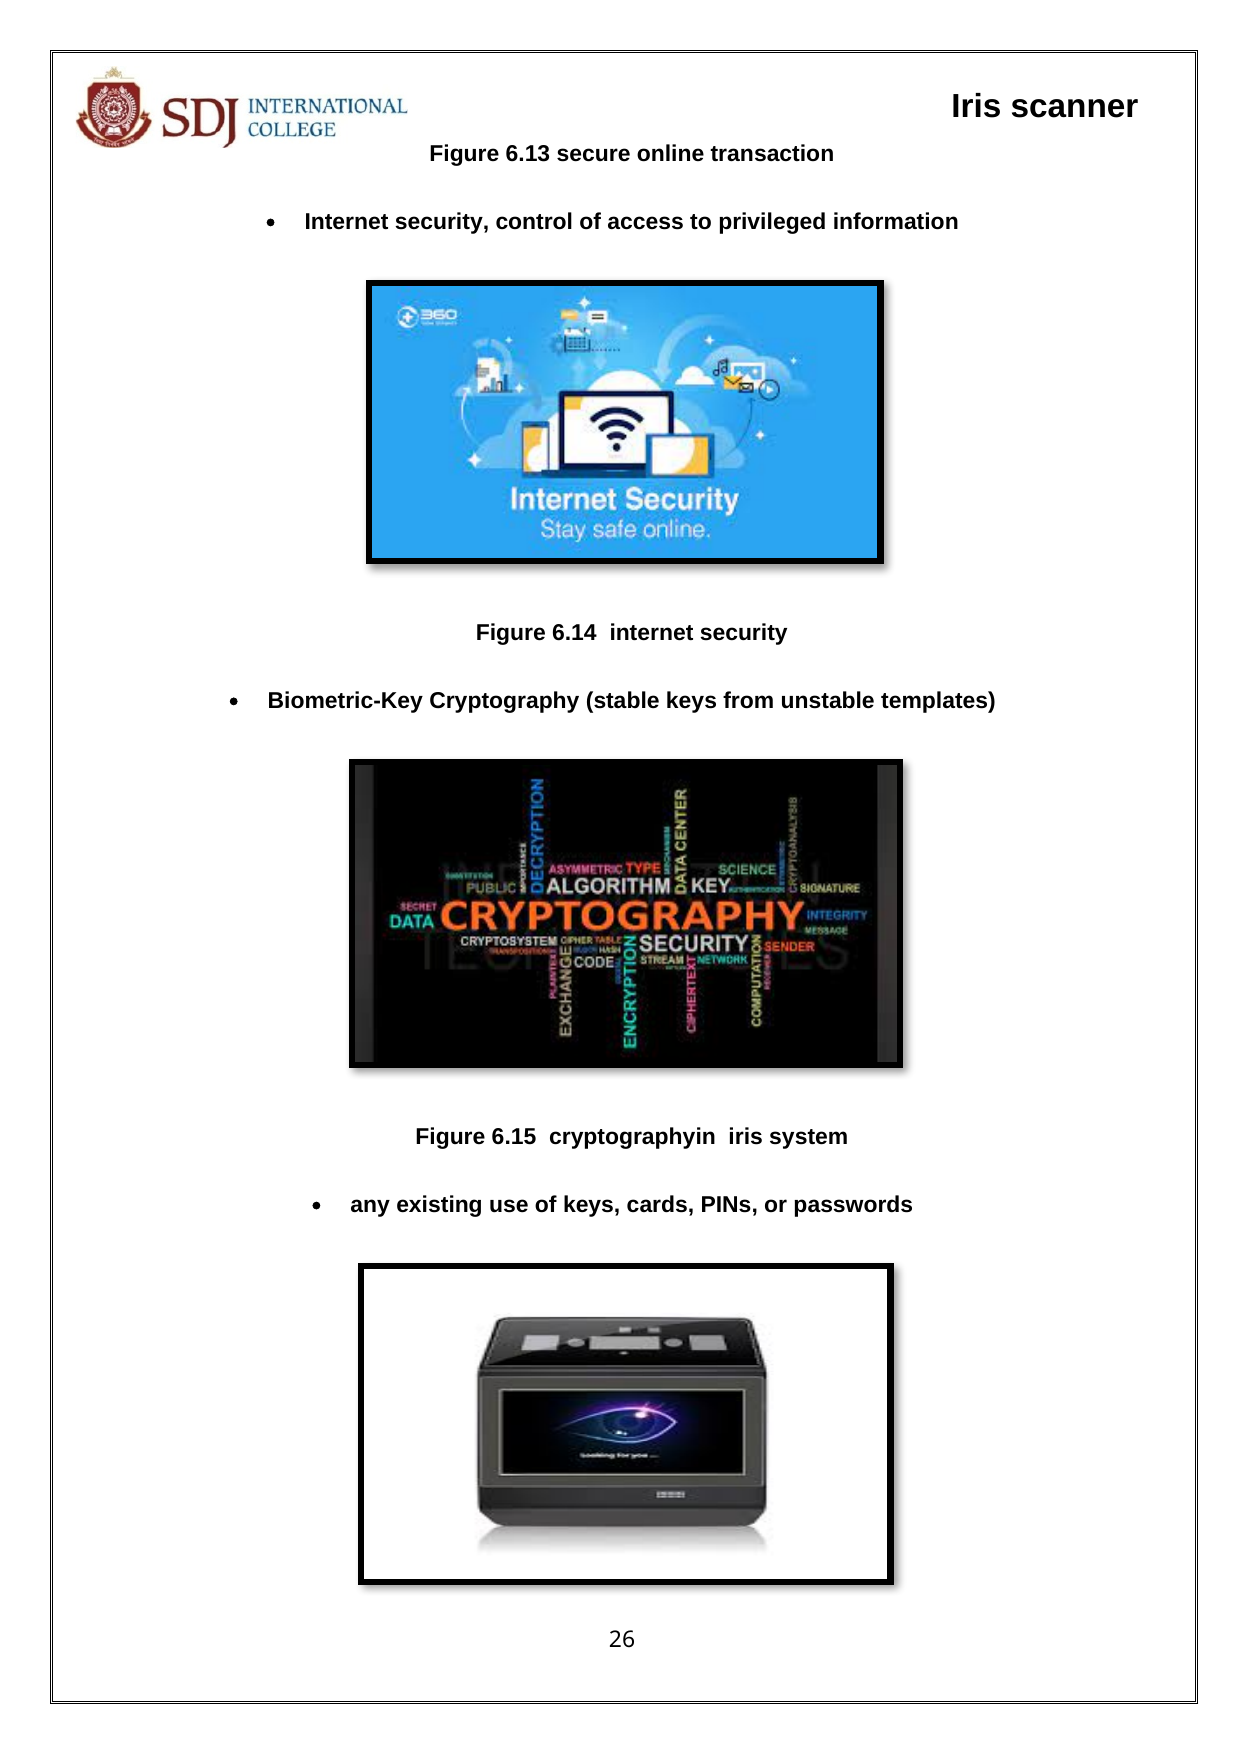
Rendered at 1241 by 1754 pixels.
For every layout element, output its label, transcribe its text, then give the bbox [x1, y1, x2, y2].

list Biometric-Key Cryptography (stable keys from unstable templates) [53, 687, 1183, 714]
list Figure 6.13 secure online transaction [79, 139, 1183, 166]
picture [372, 286, 877, 558]
picture [75, 66, 408, 148]
text Figure 6.14 internet security [79, 619, 1183, 645]
list any existing use of keys, cards, PINs, or passwords [53, 1191, 1183, 1218]
picture [355, 765, 897, 1062]
list Internet security, control of access to privileged information [53, 208, 1183, 234]
list Figure 6.15 cryptographyin iris system [79, 1123, 1183, 1149]
picture [364, 1269, 887, 1579]
